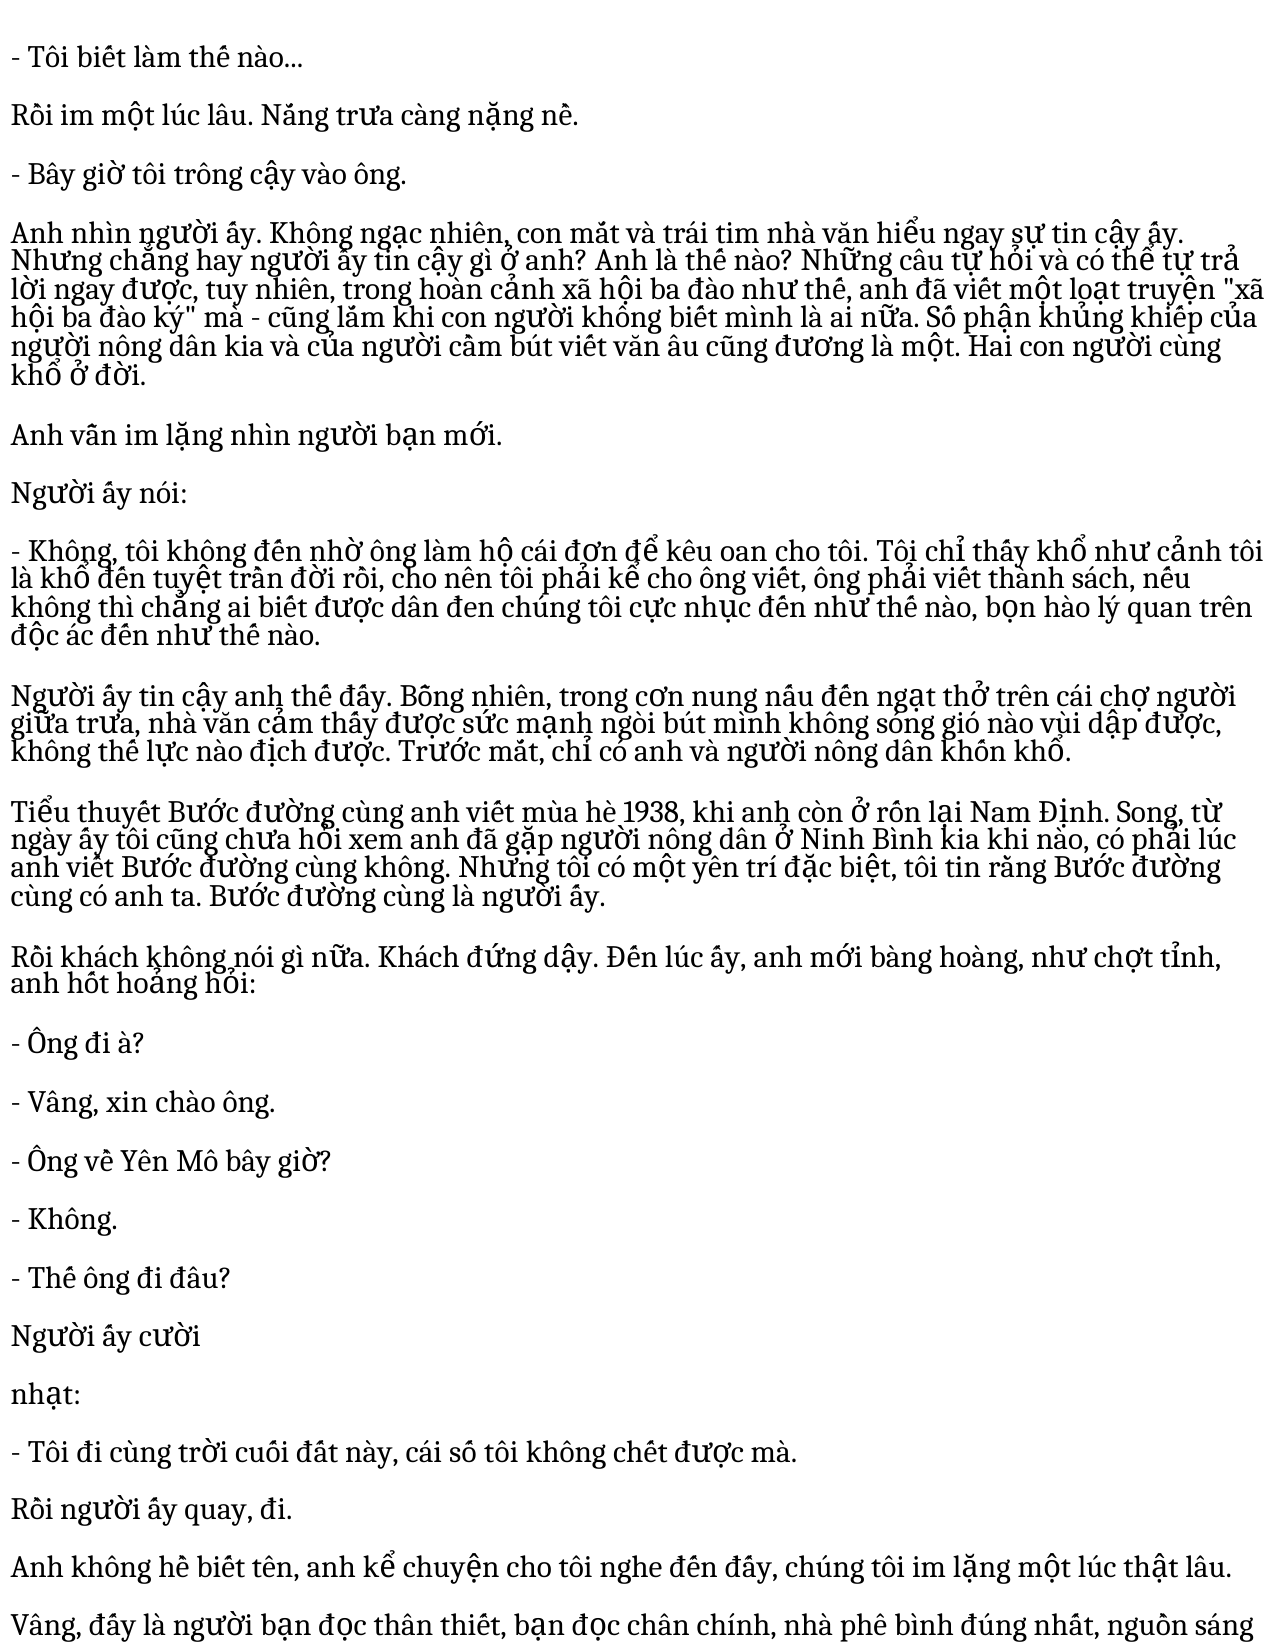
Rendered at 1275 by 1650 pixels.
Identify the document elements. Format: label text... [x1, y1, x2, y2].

text Rồi im một lúc lâu. Nắng trưa càng nặng nề. [10, 98, 1275, 134]
text Rồi khách không nói gì nữa. Khách đứng dậy. Đến lúc ấy, anh mới bàng hoàng, như chợt tỉnh, anh hốt hoảng hỏi: [10, 944, 1239, 1002]
list Vâng, xin chào ông. [10, 1084, 1275, 1120]
list Thế ông đi đâu? Người ấy cười nhạt: [10, 1260, 275, 1412]
list Không, tôi không đến nhờ ông làm hộ cái đơn để kêu oan cho tôi. Tôi chỉ thấy khổ như cảnh tôi là khổ đến tuyệt trần đời rồi, cho nên tôi phải kể cho ông viết, ông phải viết thành sách, nếu không thì chẳng ai biết được dân đen chúng tôi cực nhục đến như thế nào, bọn hào lý quan trên độc ác đến như thế nào. [10, 539, 1265, 654]
text Anh nhìn người ấy. Không ngạc nhiên, con mắt và trái tim nhà văn hiểu ngay sự tin cậy ấy. Nhưng chẳng hay người ấy tin cậy gì ở anh? Anh là thế nào? Những câu tự hỏi và có thể tự trả lời ngay được, tuy nhiên, trong hoàn cảnh xã hội ba đào như thế, anh đã viết một loạt truyện "xã hội ba đào ký" mà - cũng lắm khi con người không biết mình là ai nữa. Số phận khủng khiếp của người nông dân kia và của người cầm bút viết văn âu cũng đương là một. Hai con người cùng khổ ở đời. [10, 221, 1272, 393]
list Ông đi à? [10, 1026, 1275, 1062]
text Anh vẫn im lặng nhìn người bạn mới. Người ấy nói: [10, 417, 513, 511]
list Ông về Yên Mô bây giờ? [10, 1143, 1275, 1179]
list Không. [10, 1202, 1275, 1238]
list Tôi biết làm thế nào... [10, 39, 1275, 75]
text Người ấy tin cậy anh thế đấy. Bỗng nhiên, trong cơn nung nấu đến ngạt thở trên cái chợ người giữa trưa, nhà văn cảm thấy được sức mạnh ngòi bút mình không sóng gió nào vùi dập được, không thế lực nào địch được. Trước mắt, chỉ có anh và người nông dân khốn khổ. [10, 683, 1257, 769]
text Tiểu thuyết Bước đường cùng anh viết mùa hè 1938, khi anh còn ở rốn lại Nam Định. Song, từ ngày ấy tôi cũng chưa hỏi xem anh đã gặp người nông dân ở Ninh Bình kia khi nào, có phải lúc anh viết Bước đường cùng không. Nhưng tôi có một yên trí đặc biệt, tôi tin rằng Bước đường cùng có anh ta. Bước đường cùng là người ấy. [10, 799, 1256, 914]
list Bây giờ tôi trông cậy vào ông. [10, 156, 1275, 192]
list Tôi đi cùng trời cuối đất này, cái số tôi không chết được mà. Rồi người ấy quay, đi. [10, 1434, 818, 1528]
text Anh không hề biết tên, anh kể chuyện cho tôi nghe đến đấy, chúng tôi im lặng một lúc thật lâu. Vâng, đấy là người bạn đọc thân thiết, bạn đọc chân chính, nhà phê bình đúng nhất, nguồn sáng [10, 1549, 1271, 1643]
